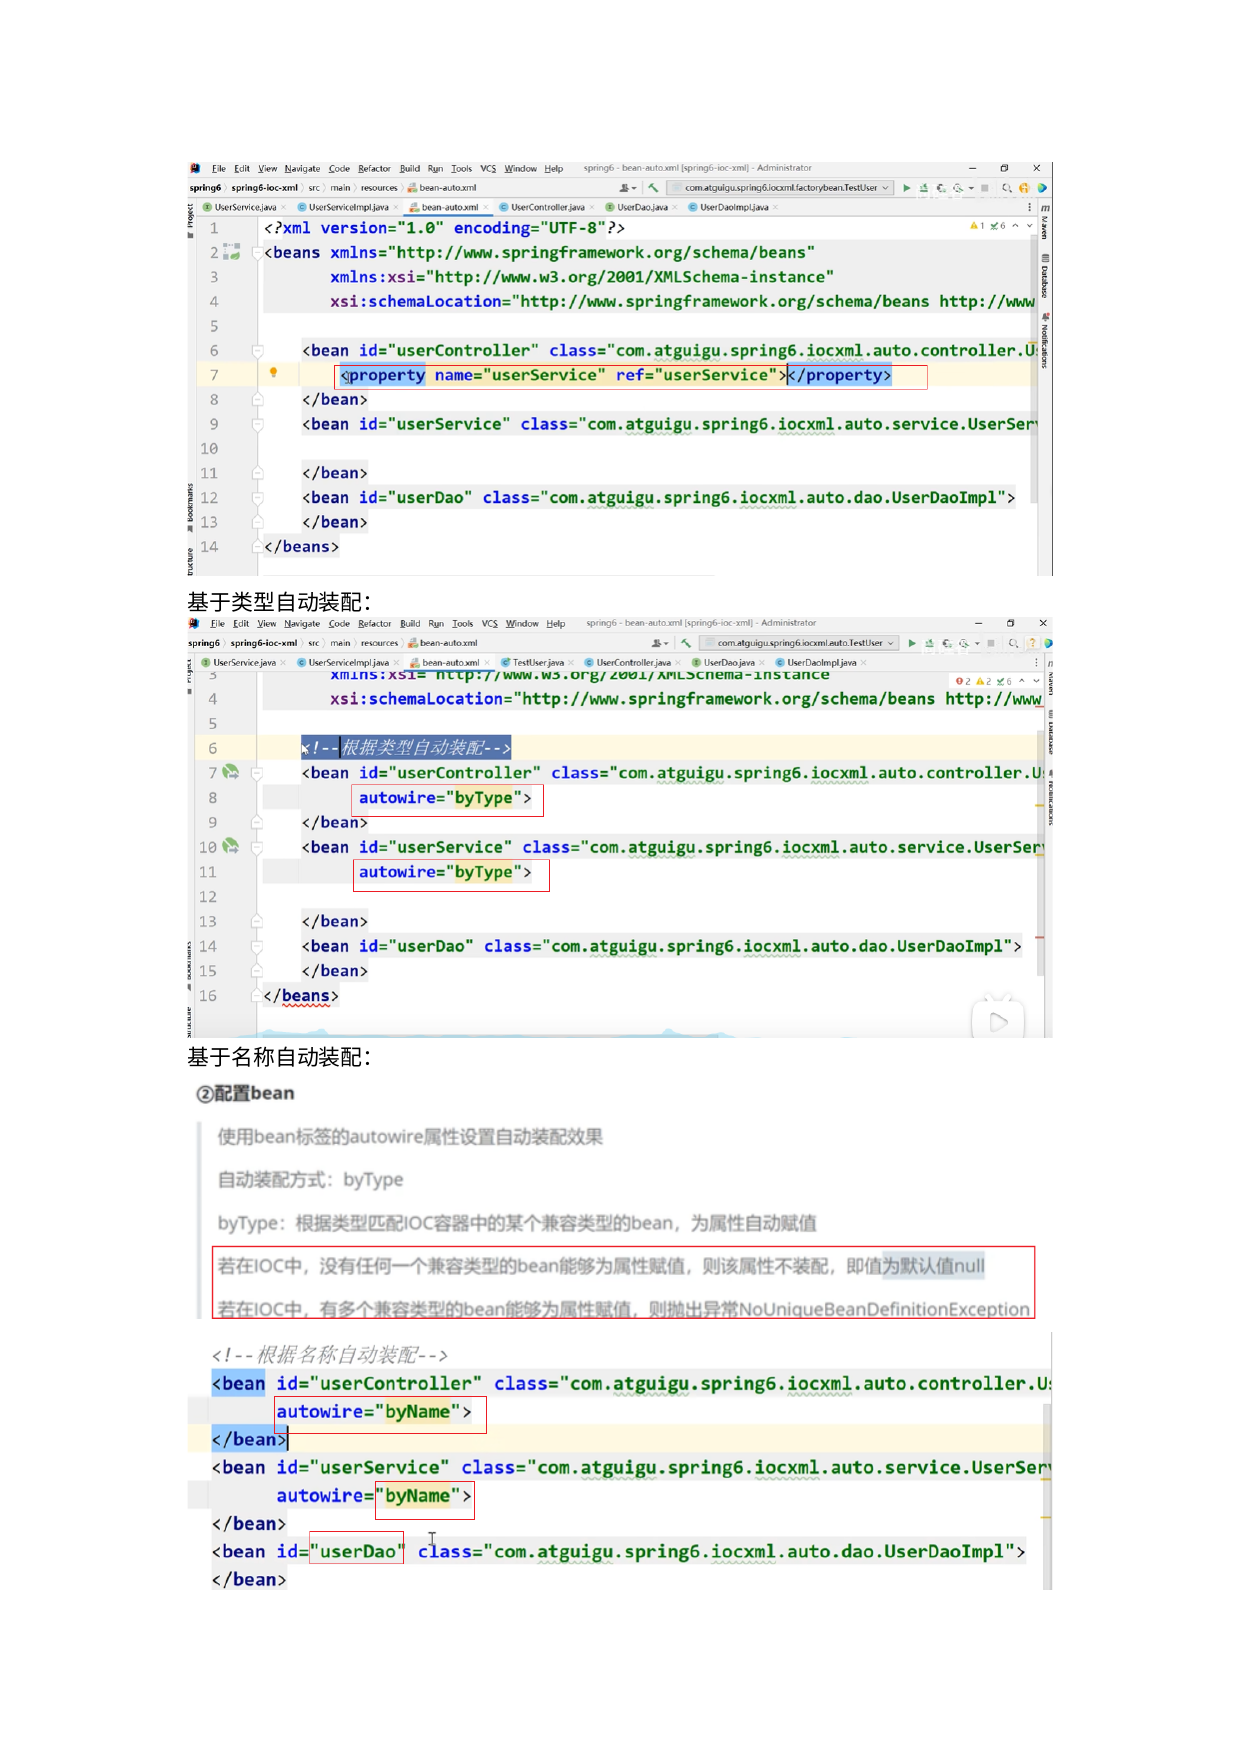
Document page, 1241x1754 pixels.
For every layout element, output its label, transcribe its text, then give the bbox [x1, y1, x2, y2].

picture [187, 1072, 1053, 1319]
picture [187, 1332, 1053, 1590]
picture [187, 617, 1053, 1038]
text 基于名称自动装配： [187, 1039, 1053, 1072]
picture [187, 162, 1053, 576]
text 基于类型自动装配： [187, 584, 1053, 617]
